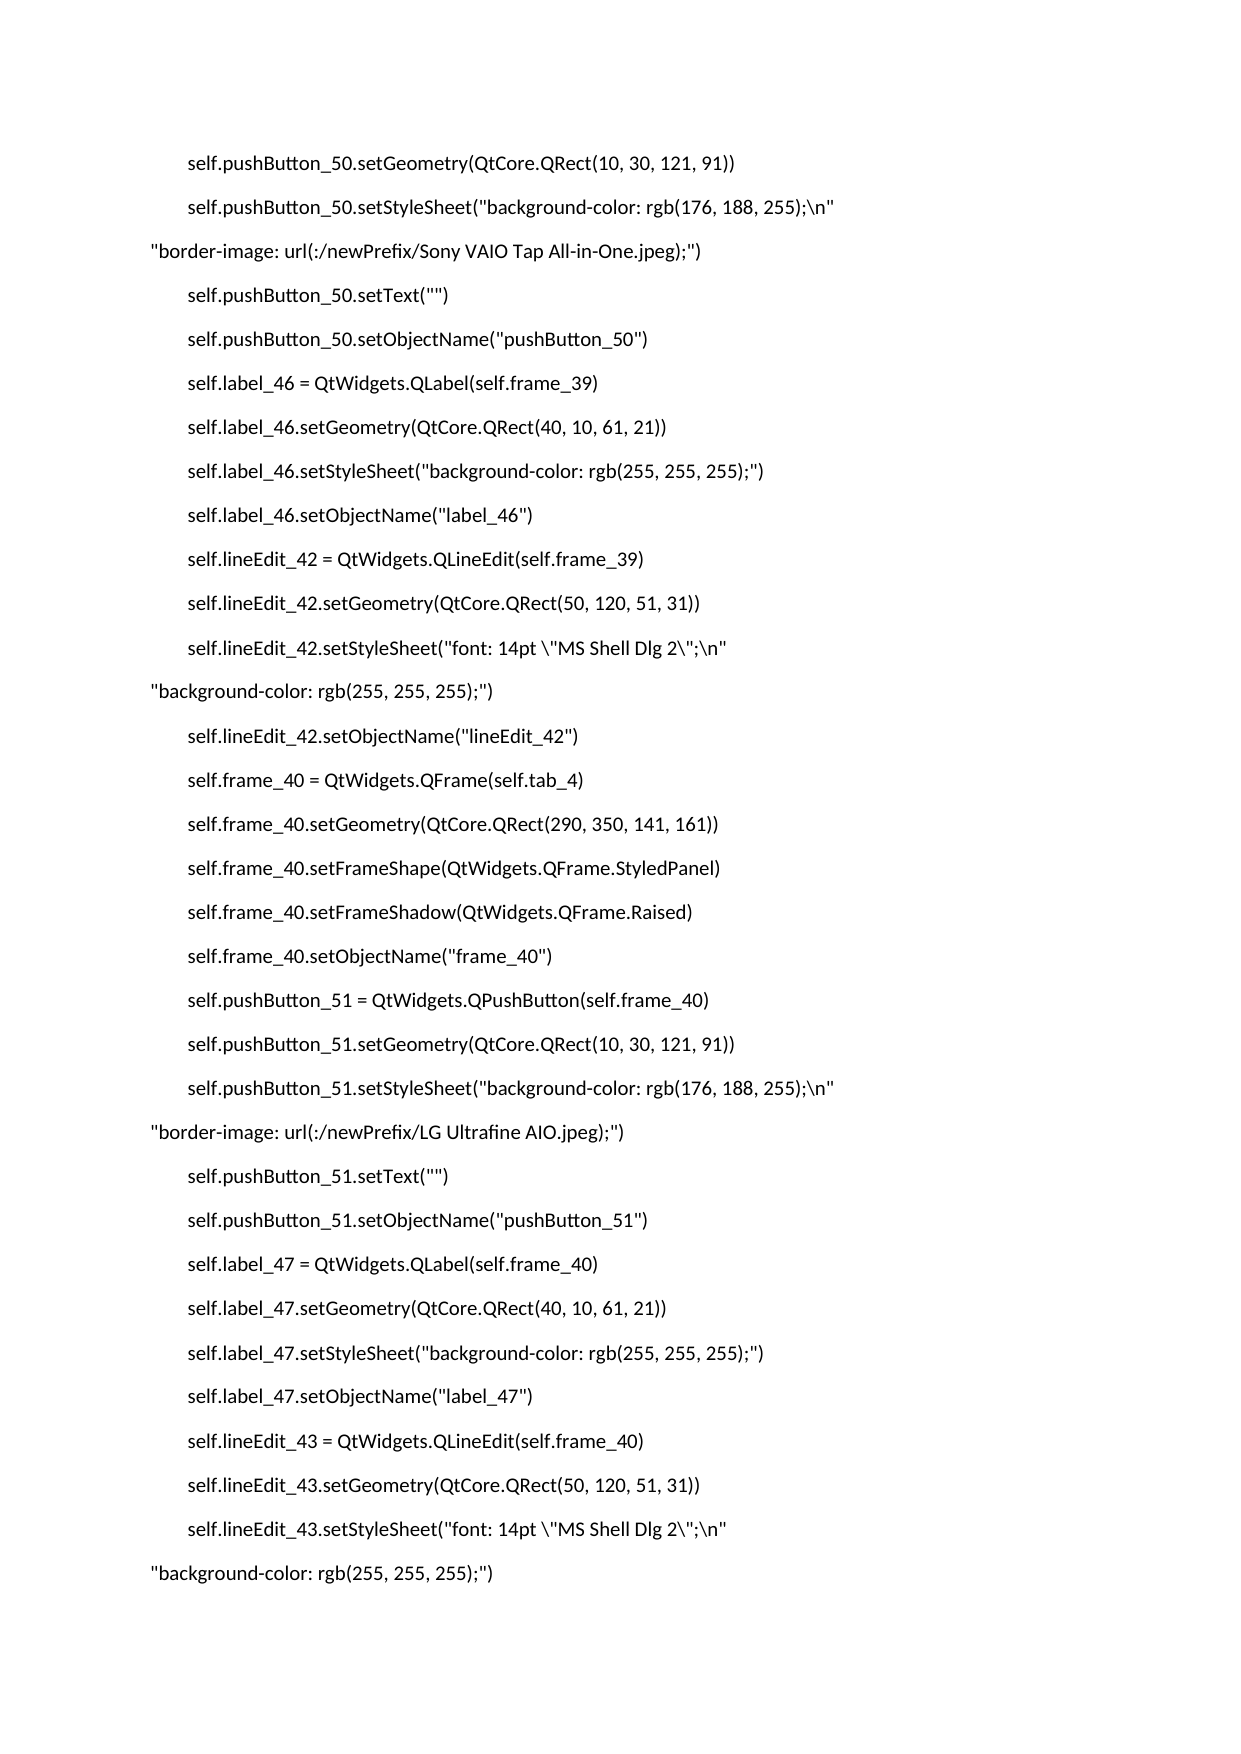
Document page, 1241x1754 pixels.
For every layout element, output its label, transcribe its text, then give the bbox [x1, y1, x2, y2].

text self.label_46.setGeometry(QtCore.QRect(40, 10, 61, 21)) [150, 414, 1090, 440]
text self.pushButton_51.setObjectName("pushButton_51") [150, 1207, 1090, 1233]
text "background-color: rgb(255, 255, 255);") [150, 679, 1090, 704]
text "background-color: rgb(255, 255, 255);") [150, 1560, 1090, 1585]
text self.label_47 = QtWidgets.QLabel(self.frame_40) [150, 1252, 1090, 1277]
text self.frame_40 = QtWidgets.QFrame(self.tab_4) [150, 767, 1090, 792]
text self.label_47.setObjectName("label_47") [150, 1384, 1090, 1409]
text self.pushButton_50.setObjectName("pushButton_50") [150, 326, 1090, 352]
text self.lineEdit_42.setGeometry(QtCore.QRect(50, 120, 51, 31)) [150, 591, 1090, 616]
text self.pushButton_51 = QtWidgets.QPushButton(self.frame_40) [150, 987, 1090, 1013]
text self.frame_40.setObjectName("frame_40") [150, 943, 1090, 968]
text self.pushButton_50.setStyleSheet("background-color: rgb(176, 188, 255);\n" [150, 194, 1090, 219]
text self.pushButton_51.setStyleSheet("background-color: rgb(176, 188, 255);\n" [150, 1075, 1090, 1101]
text self.pushButton_50.setGeometry(QtCore.QRect(10, 30, 121, 91)) [150, 150, 1090, 175]
text self.lineEdit_43.setStyleSheet("font: 14pt \"MS Shell Dlg 2\";\n" [150, 1516, 1090, 1541]
text self.lineEdit_42.setObjectName("lineEdit_42") [150, 723, 1090, 748]
text "border-image: url(:/newPrefix/LG Ultrafine AIO.jpeg);") [150, 1119, 1090, 1145]
text self.lineEdit_42.setStyleSheet("font: 14pt \"MS Shell Dlg 2\";\n" [150, 635, 1090, 660]
text self.label_46 = QtWidgets.QLabel(self.frame_39) [150, 370, 1090, 396]
text self.label_46.setObjectName("label_46") [150, 502, 1090, 528]
text self.frame_40.setGeometry(QtCore.QRect(290, 350, 141, 161)) [150, 811, 1090, 836]
text self.label_46.setStyleSheet("background-color: rgb(255, 255, 255);") [150, 458, 1090, 484]
text self.lineEdit_42 = QtWidgets.QLineEdit(self.frame_39) [150, 547, 1090, 572]
text self.pushButton_51.setGeometry(QtCore.QRect(10, 30, 121, 91)) [150, 1031, 1090, 1057]
text self.frame_40.setFrameShadow(QtWidgets.QFrame.Raised) [150, 899, 1090, 924]
text self.label_47.setStyleSheet("background-color: rgb(255, 255, 255);") [150, 1340, 1090, 1365]
text self.pushButton_50.setText("") [150, 282, 1090, 308]
text self.frame_40.setFrameShape(QtWidgets.QFrame.StyledPanel) [150, 855, 1090, 880]
text self.lineEdit_43.setGeometry(QtCore.QRect(50, 120, 51, 31)) [150, 1472, 1090, 1497]
text self.lineEdit_43 = QtWidgets.QLineEdit(self.frame_40) [150, 1428, 1090, 1453]
text "border-image: url(:/newPrefix/Sony VAIO Tap All-in-One.jpeg);") [150, 238, 1090, 263]
text self.pushButton_51.setText("") [150, 1163, 1090, 1189]
text self.label_47.setGeometry(QtCore.QRect(40, 10, 61, 21)) [150, 1296, 1090, 1321]
